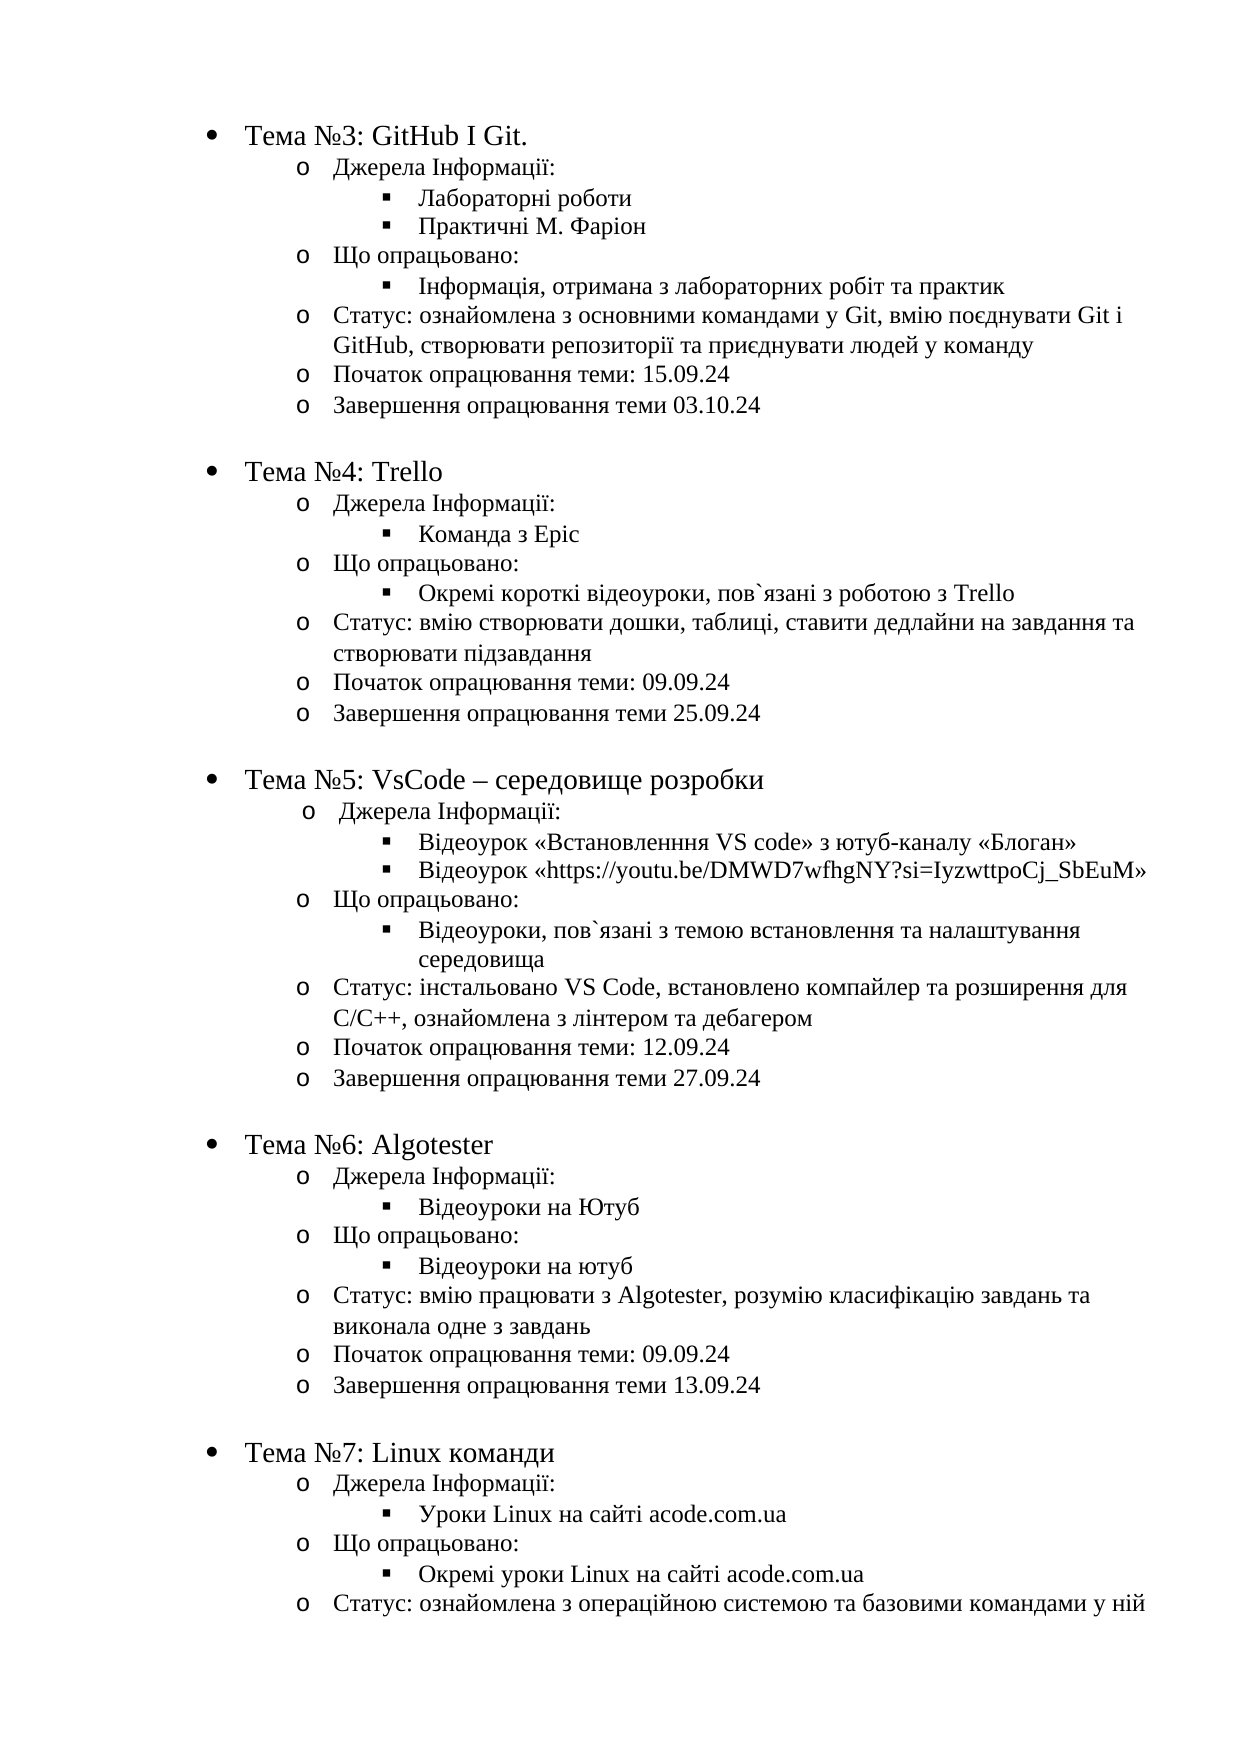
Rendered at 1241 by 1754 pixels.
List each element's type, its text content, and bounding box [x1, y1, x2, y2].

list Початок опрацювання теми: 09.09.24 [295, 1339, 1152, 1370]
list Відеоуроки, пов`язані з темою встановлення та налаштування середовища [381, 915, 1152, 972]
list Тема №6: Algotester [207, 1127, 1152, 1161]
list Окремі короткі відеоуроки, пов`язані з роботою з Trello [381, 578, 1152, 607]
list Завершення опрацювання теми 27.09.24 [295, 1063, 1152, 1094]
list Статус: ознайомлена з операційною системою та базовими командами у ній [295, 1588, 1152, 1618]
list Відеоурок «Встановленння VS code» з ютуб-каналу «Блоган» [381, 827, 1152, 855]
list Статус: вмію створювати дошки, таблиці, ставити дедлайни на завдання та створювати підзавдання [295, 607, 1152, 667]
list Лабораторні роботи [381, 183, 1152, 211]
list Інформація, отримана з лабораторних робіт та практик [381, 271, 1152, 300]
list Джерела Інформації: [295, 152, 1152, 183]
list Джерела Інформації: [295, 1161, 1152, 1192]
list Статус: ознайомлена з основними командами у Git, вмію поєднувати Git і GitHub, створювати репозиторії та приєднувати людей у команду [295, 300, 1152, 359]
list Початок опрацювання теми: 15.09.24 [295, 359, 1152, 390]
list Відеоуроки на Ютуб [381, 1192, 1152, 1220]
list Що опрацьовано: [295, 1220, 1152, 1251]
list Тема №7: Linux команди [207, 1435, 1152, 1468]
list Завершення опрацювання теми 03.10.24 [295, 390, 1152, 421]
list Джерела Інформації: [295, 488, 1152, 519]
list Початок опрацювання теми: 12.09.24 [295, 1032, 1152, 1063]
list Відеоурок «https://youtu.be/DMWD7wfhgNY?si=IyzwttpoCj_SbEuM» [381, 855, 1152, 884]
list Тема №4: Trello [207, 454, 1152, 488]
list Тема №5: VsCode – середовище розробки [207, 762, 1152, 796]
list Статус: вмію працювати з Algotester, розумію класифікацію завдань та виконала одне з завдань [295, 1280, 1152, 1339]
list Джерела Інформації: [301, 796, 1152, 827]
list Окремі уроки Linux на сайті acode.com.ua [381, 1559, 1152, 1588]
list Команда з Epic [381, 519, 1152, 548]
list Що опрацьовано: [295, 884, 1152, 915]
list Уроки Linux на сайті acode.com.ua [381, 1499, 1152, 1528]
list Початок опрацювання теми: 09.09.24 [295, 667, 1152, 698]
list Практичні М. Фаріон [381, 211, 1152, 240]
list Тема №3: GitHub I Git. [207, 118, 1152, 152]
list Статус: інстальовано VS Code, встановлено компайлер та розширення для C/C++, ознайомлена з лінтером та дебагером [295, 972, 1152, 1032]
list Завершення опрацювання теми 13.09.24 [295, 1370, 1152, 1401]
list Джерела Інформації: [295, 1468, 1152, 1499]
list Що опрацьовано: [295, 548, 1152, 578]
list Що опрацьовано: [295, 240, 1152, 271]
list Завершення опрацювання теми 25.09.24 [295, 698, 1152, 728]
list Відеоуроки на ютуб [381, 1251, 1152, 1280]
list Що опрацьовано: [295, 1528, 1152, 1559]
